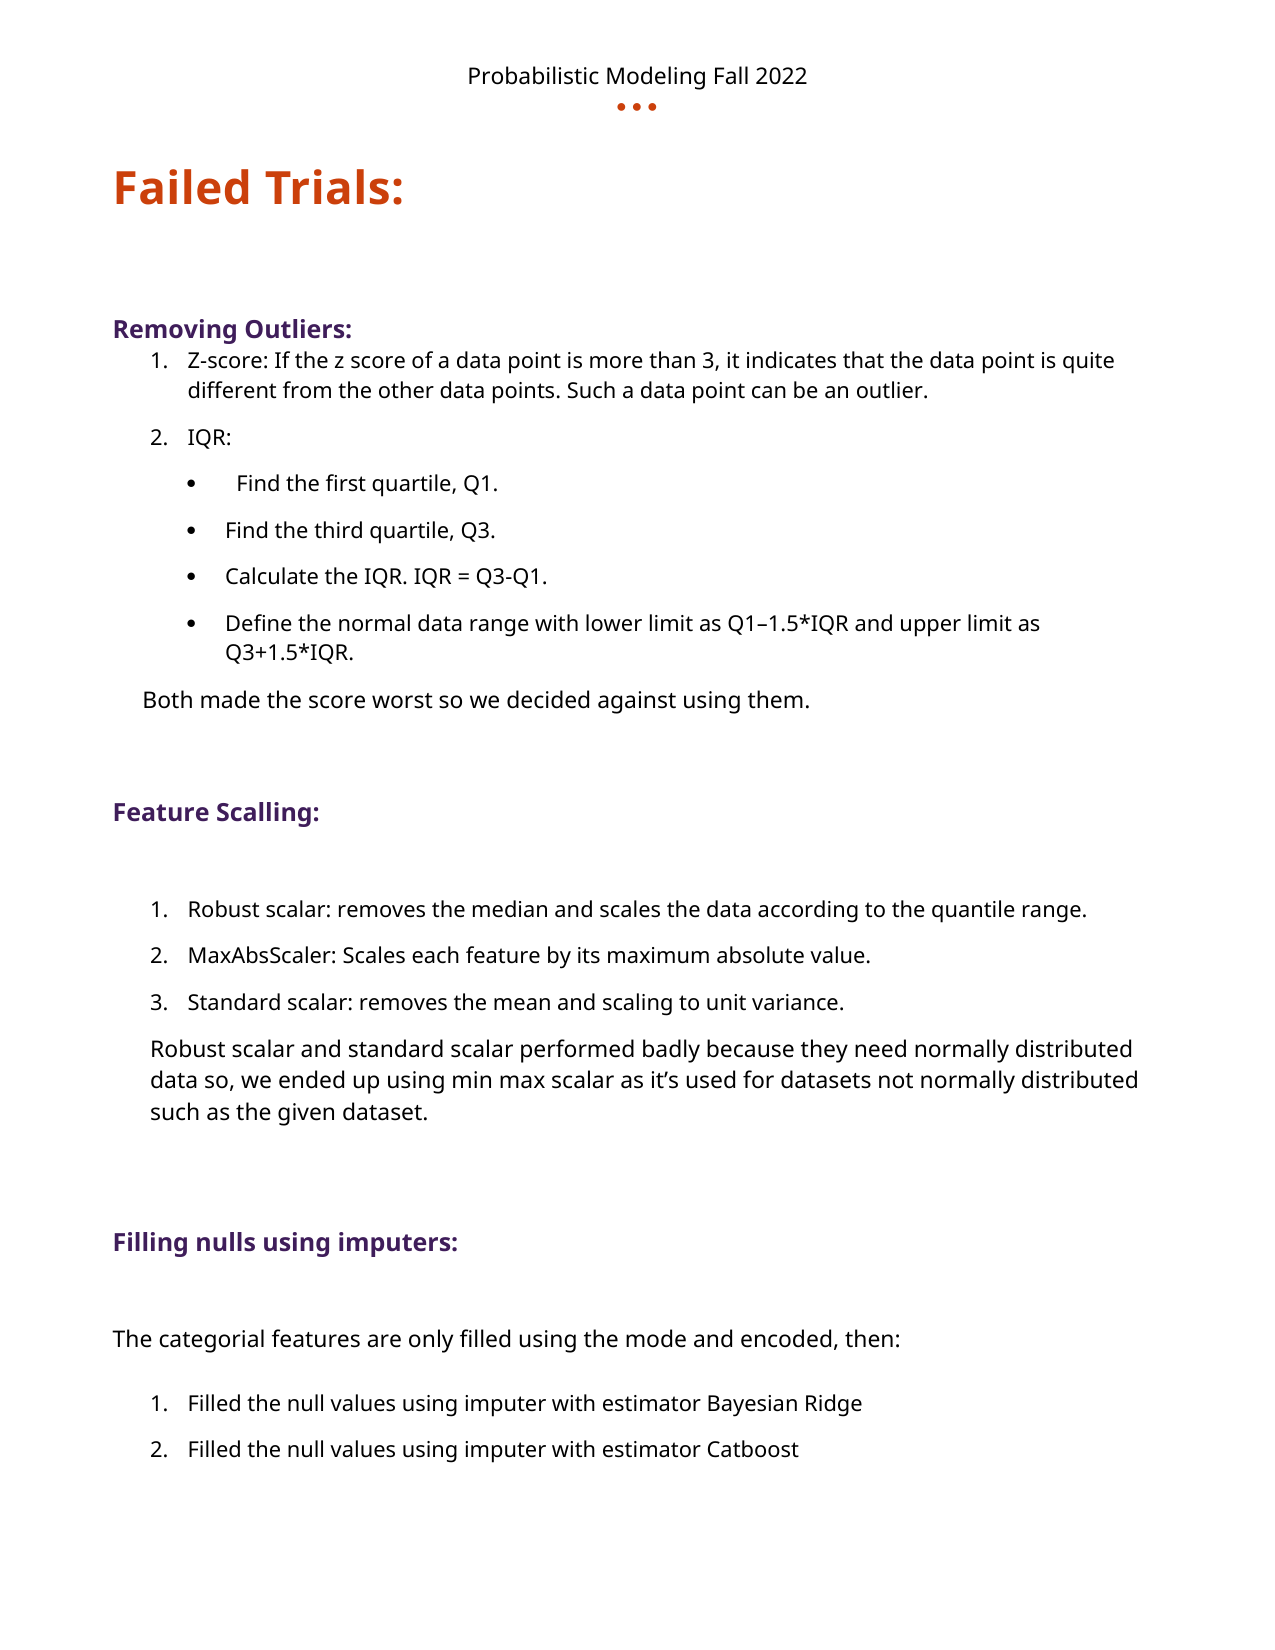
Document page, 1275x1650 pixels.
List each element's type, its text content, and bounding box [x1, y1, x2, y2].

text Both made the score worst so we decided against using them. [112, 684, 1162, 715]
title Failed Trials: [112, 156, 1162, 218]
subtitle Filling nulls using imputers: [112, 1224, 1162, 1259]
list Find the third quartile, Q3. [187, 514, 1162, 544]
list Standard scalar: removes the mean and scaling to unit variance. [150, 986, 1162, 1016]
list Find the first quartile, Q1. [187, 468, 1162, 498]
list IQR: [150, 422, 1162, 451]
subtitle Removing Outliers: [112, 311, 1162, 345]
list Calculate the IQR. IQR = Q3-Q1. [187, 561, 1162, 591]
list Filled the null values using imputer with estimator Catboost [150, 1434, 1162, 1464]
list Filled the null values using imputer with estimator Bayesian Ridge [150, 1388, 1162, 1418]
text The categorial features are only filled using the mode and encoded, then: [112, 1323, 1162, 1354]
subtitle Feature Scalling: [112, 795, 1162, 829]
list MaxAbsScaler: Scales each feature by its maximum absolute value. [150, 940, 1162, 970]
list Robust scalar: removes the median and scales the data according to the quantile range. [150, 893, 1162, 923]
text Robust scalar and standard scalar performed badly because they need normally distributed data so, we ended up using min max scalar as it’s used for datasets not normally distributed such as the given dataset. [150, 1033, 1162, 1127]
list Define the normal data range with lower limit as Q1–1.5*IQR and upper limit as Q3+1.5*IQR. [187, 607, 1162, 667]
list Z-score: If the z score of a data point is more than 3, it indicates that the data point is quite different from the other data points. Such a data point can be an outlier. [150, 345, 1162, 405]
